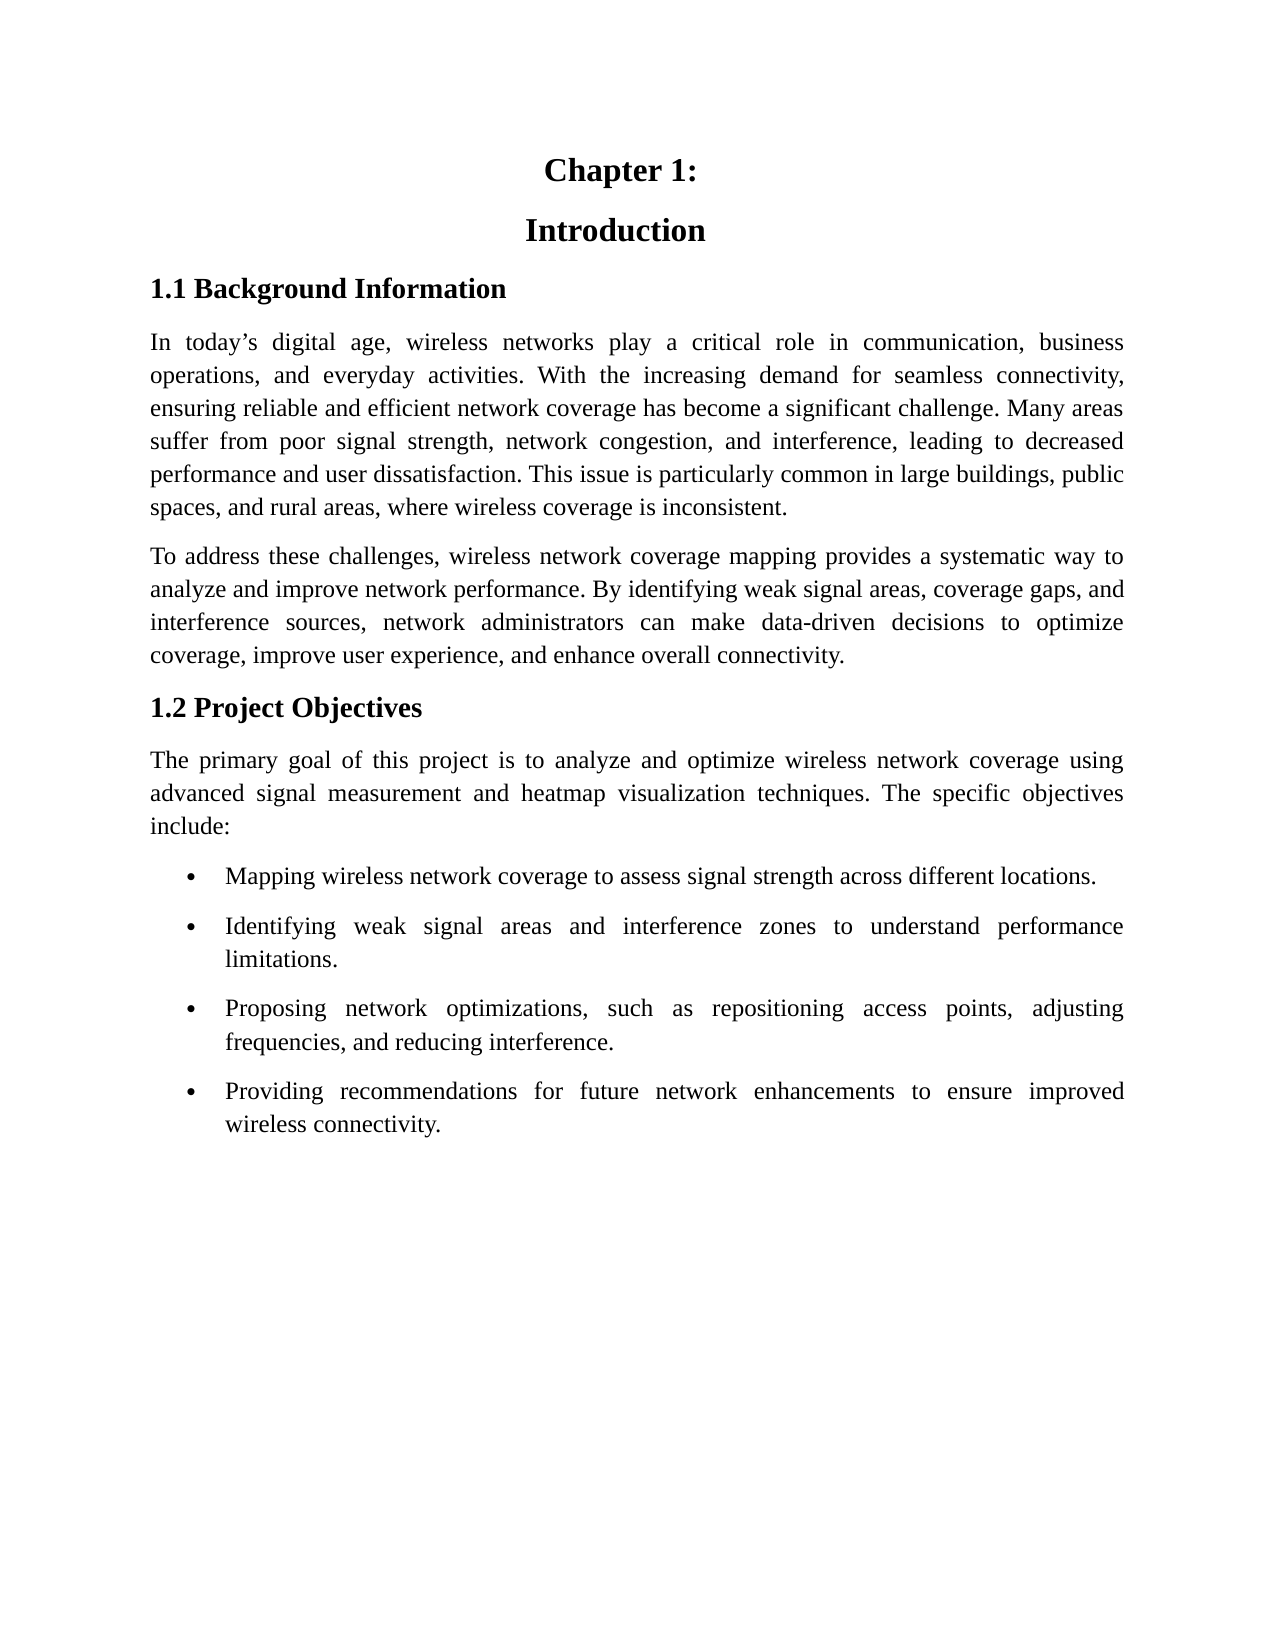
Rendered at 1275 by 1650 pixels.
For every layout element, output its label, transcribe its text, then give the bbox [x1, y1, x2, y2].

text To address these challenges, wireless network coverage mapping provides a systematic way to analyze and improve network performance. By identifying weak signal areas, coverage gaps, and interference sources, network administrators can make data-driven decisions to optimize coverage, improve user experience, and enhance overall connectivity. [150, 541, 1125, 669]
text The primary goal of this project is to analyze and optimize wireless network coverage using advanced signal measurement and heatmap visualization techniques. The specific objectives include: [150, 745, 1125, 840]
text Introduction [150, 211, 1125, 249]
text 1.2 Project Objectives [150, 690, 1125, 724]
text 1.1 Background Information [150, 271, 1125, 305]
list Mapping wireless network coverage to assess signal strength across different locations. [187, 861, 1125, 890]
list Identifying weak signal areas and interference zones to understand performance limitations. [187, 911, 1125, 973]
list Proposing network optimizations, such as repositioning access points, adjusting frequencies, and reducing interference. [187, 993, 1125, 1055]
text In today’s digital age, wireless networks play a critical role in communication, business operations, and everyday activities. With the increasing demand for seamless connectivity, ensuring reliable and efficient network coverage has become a significant challenge. Many areas suffer from poor signal strength, network congestion, and interference, leading to decreased performance and user dissatisfaction. This issue is particularly common in large buildings, public spaces, and rural areas, where wireless coverage is inconsistent. [150, 327, 1125, 521]
list Providing recommendations for future network enhancements to ensure improved wireless connectivity. [187, 1076, 1125, 1138]
text Chapter 1: [150, 150, 1125, 188]
